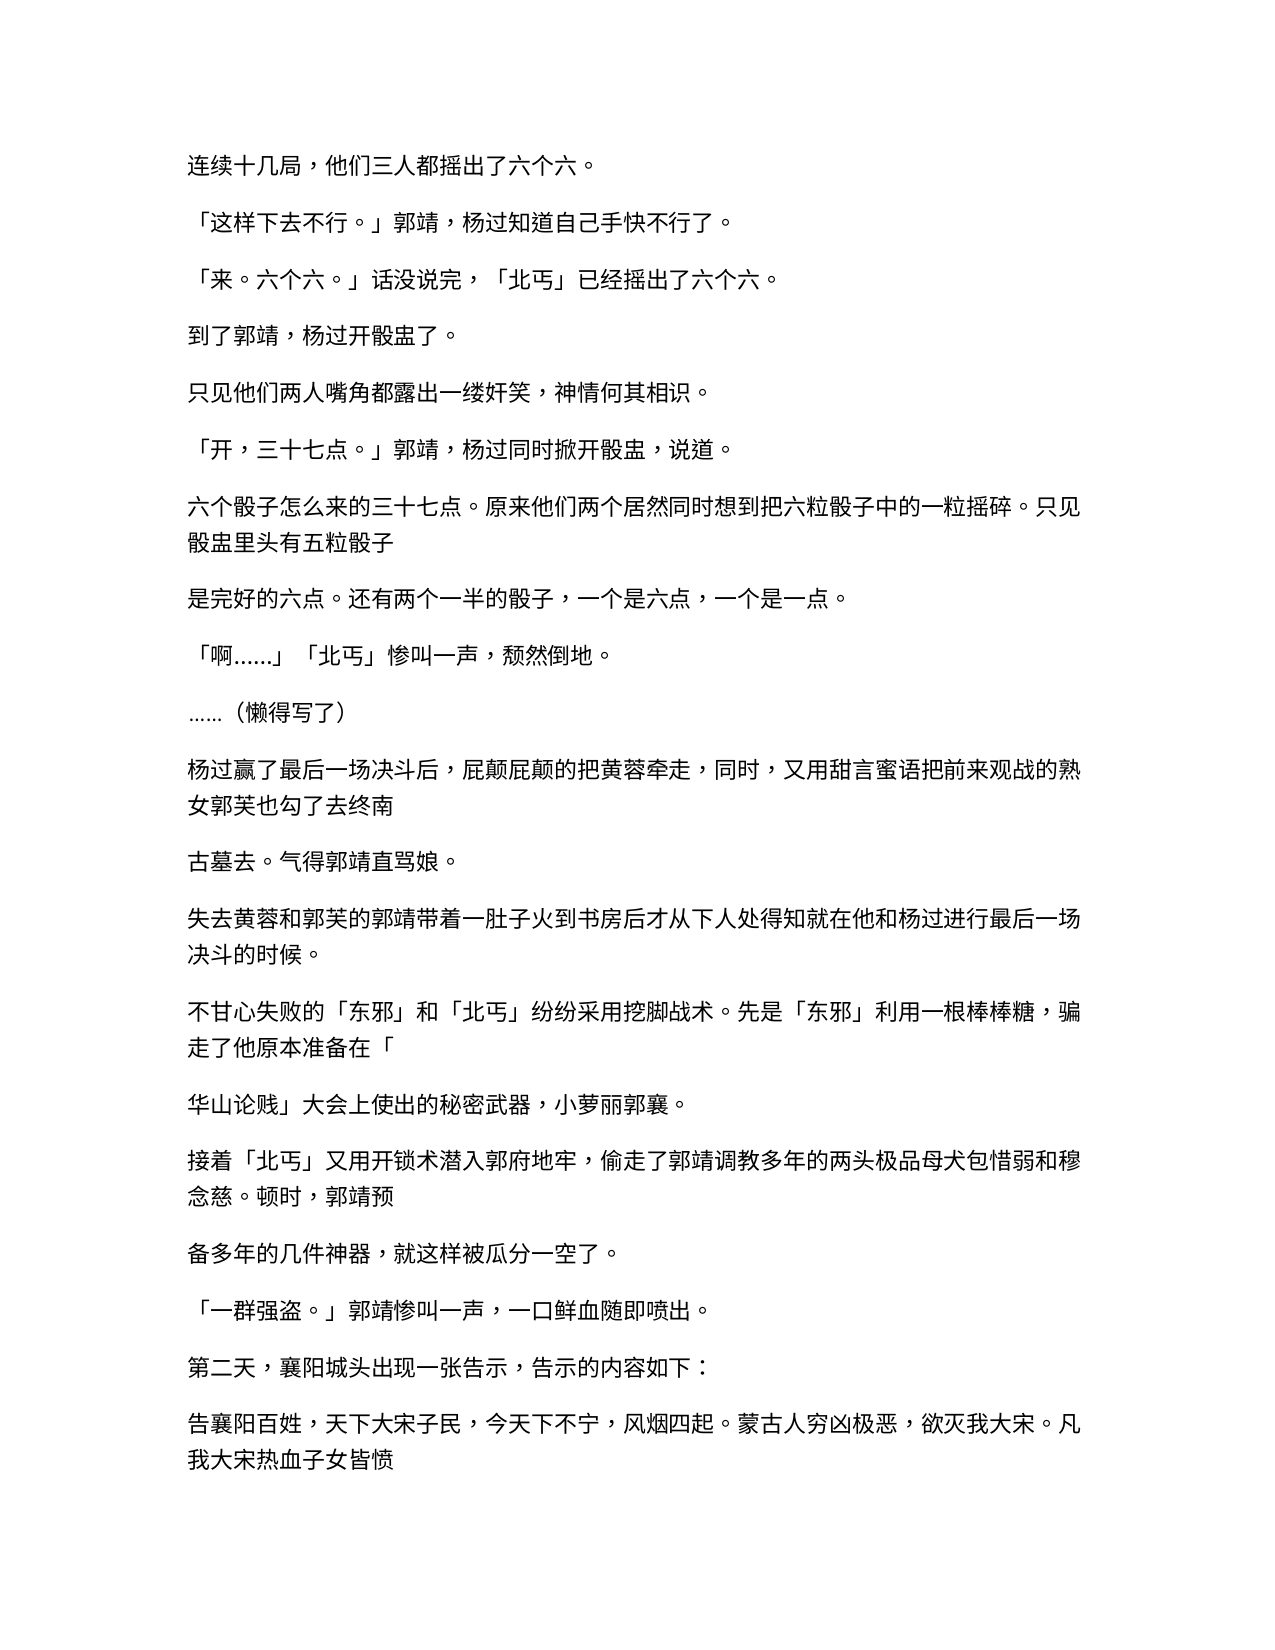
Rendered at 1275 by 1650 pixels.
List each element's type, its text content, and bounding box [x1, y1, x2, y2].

text 备多年的几件神器，就这样被瓜分一空了。 [187, 1238, 1087, 1269]
text 是完好的六点。还有两个一半的骰子，一个是六点，一个是一点。 [187, 583, 1087, 614]
text 「这样下去不行。」郭靖，杨过知道自己手快不行了。 [187, 207, 1087, 238]
text 只见他们两人嘴角都露出一缕奸笑，神情何其相识。 [187, 377, 1087, 408]
text 接着「北丐」又用开锁术潜入郭府地牢，偷走了郭靖调教多年的两头极品母犬包惜弱和穆念慈。顿时，郭靖预 [187, 1145, 1087, 1212]
text 「来。六个六。」话没说完，「北丐」已经摇出了六个六。 [187, 263, 1087, 295]
text 失去黄蓉和郭芙的郭靖带着一肚子火到书房后才从下人处得知就在他和杨过进行最后一场决斗的时候。 [187, 903, 1087, 970]
text ……（懒得写了） [187, 697, 1087, 728]
text 不甘心失败的「东邪」和「北丐」纷纷采用挖脚战术。先是「东邪」利用一根棒棒糖，骗走了他原本准备在「 [187, 996, 1087, 1063]
text 「一群强盗。」郭靖惨叫一声，一口鲜血随即喷出。 [187, 1295, 1087, 1326]
text 连续十几局，他们三人都摇出了六个六。 [187, 150, 1087, 181]
text 第二天，襄阳城头出现一张告示，告示的内容如下： [187, 1352, 1087, 1383]
text 「开，三十七点。」郭靖，杨过同时掀开骰盅，说道。 [187, 434, 1087, 465]
text 告襄阳百姓，天下大宋子民，今天下不宁，风烟四起。蒙古人穷凶极恶，欲灭我大宋。凡我大宋热血子女皆愤 [187, 1408, 1087, 1476]
text 华山论贱」大会上使出的秘密武器，小萝丽郭襄。 [187, 1088, 1087, 1120]
text 六个骰子怎么来的三十七点。原来他们两个居然同时想到把六粒骰子中的一粒摇碎。只见骰盅里头有五粒骰子 [187, 491, 1087, 558]
text 到了郭靖，杨过开骰盅了。 [187, 320, 1087, 352]
text 「啊……」「北丐」惨叫一声，颓然倒地。 [187, 640, 1087, 671]
text 杨过赢了最后一场决斗后，屁颠屁颠的把黄蓉牵走，同时，又用甜言蜜语把前来观战的熟女郭芙也勾了去终南 [187, 754, 1087, 821]
text 古墓去。气得郭靖直骂娘。 [187, 846, 1087, 878]
